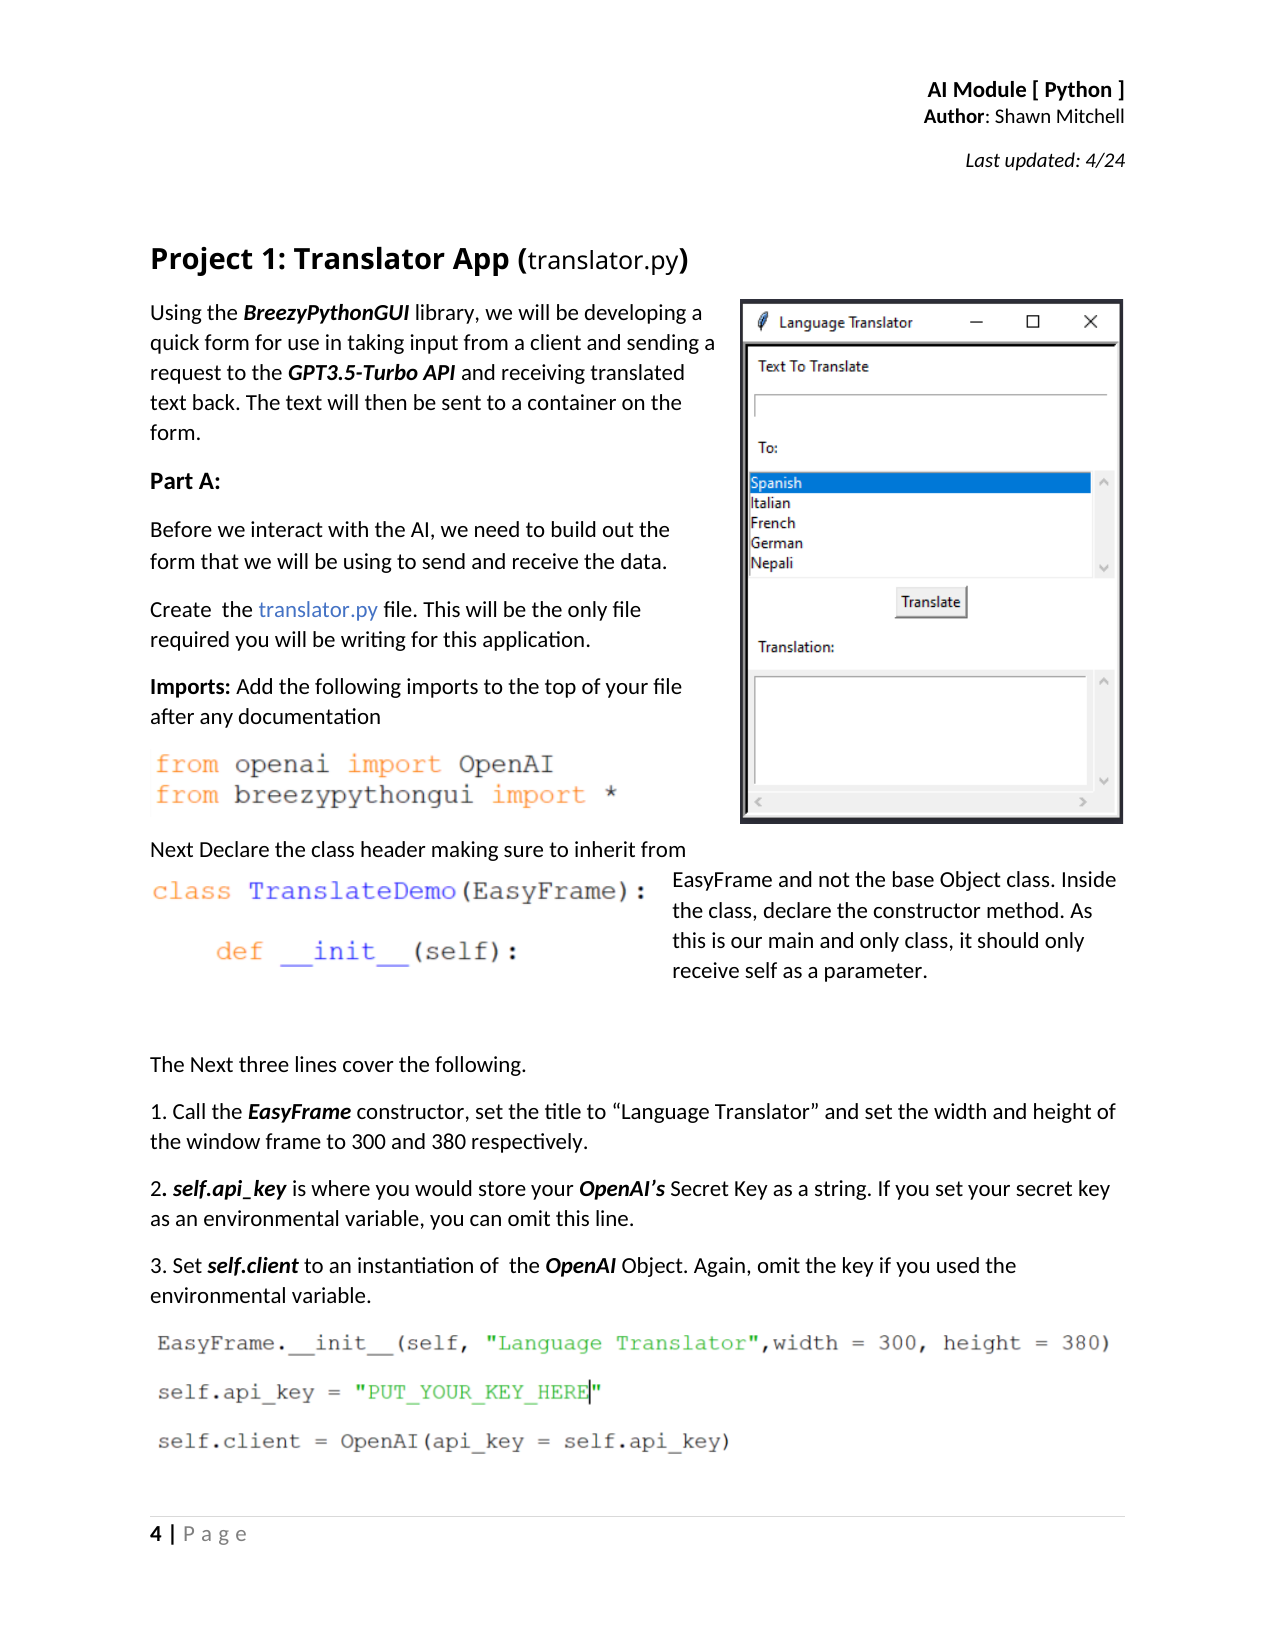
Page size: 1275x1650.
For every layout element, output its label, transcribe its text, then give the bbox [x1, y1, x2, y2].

picture [150, 875, 653, 972]
picture [150, 749, 627, 817]
text Imports: Add the following imports to the top of your file after any documentation [150, 672, 738, 730]
picture [150, 1328, 1125, 1462]
text 2. self.api_key is where you would store your OpenAI’s Secret Key as a string. If you set your secret key as an environmental variable, you can omit this line. [150, 1174, 1125, 1232]
text Before we interact with the AI, we need to build out the form that we will be using to send and receive the data. [150, 515, 738, 576]
text The Next three lines cover the following. [150, 1050, 1125, 1078]
text Part A: [150, 465, 738, 496]
text Using the BreezyPythonGUI library, we will be developing a quick form for use in taking input from a client and sending a request to the GPT3.5-Turbo API and receiving translated text back. The text will then be sent to a container on the form. [150, 298, 1125, 446]
text 3. Set self.client to an instantiation of the OpenAI Object. Again, omit the key if you used the environmental variable. [150, 1251, 1125, 1309]
text Project 1: Translator App (translator.py) [150, 238, 1125, 278]
text 1. Call the EasyFrame constructor, set the title to “Language Translator” and set the width and height of the window frame to 300 and 380 respectively. [150, 1097, 1125, 1155]
text Create the translator.py file. This will be the only file required you will be writing for this application. [150, 595, 738, 653]
picture [738, 299, 1123, 821]
